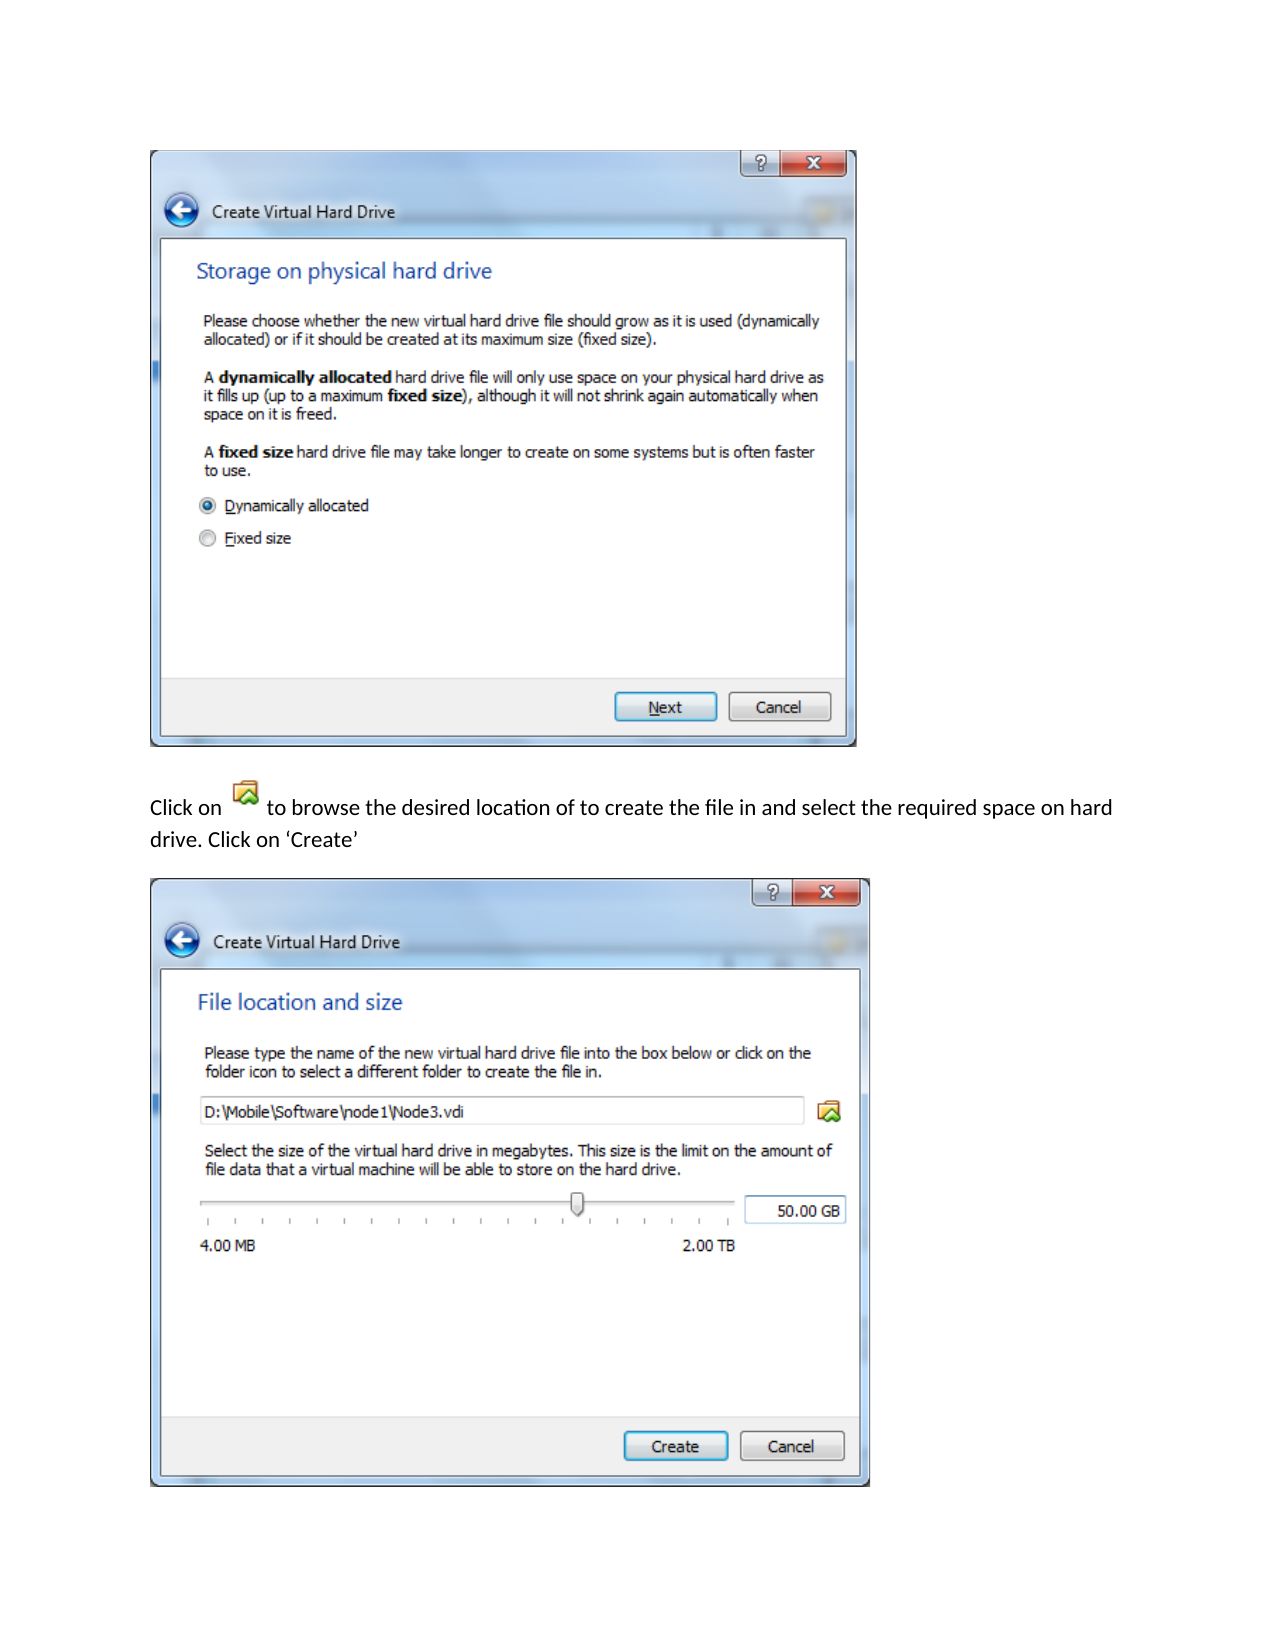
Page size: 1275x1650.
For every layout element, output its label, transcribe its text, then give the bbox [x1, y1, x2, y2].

picture [150, 150, 857, 747]
picture [150, 878, 871, 1487]
text Click on to browse the desired location of to create the file in and select the required space on hard drive. Click on ‘Create’ [150, 772, 1125, 853]
picture [227, 771, 267, 816]
